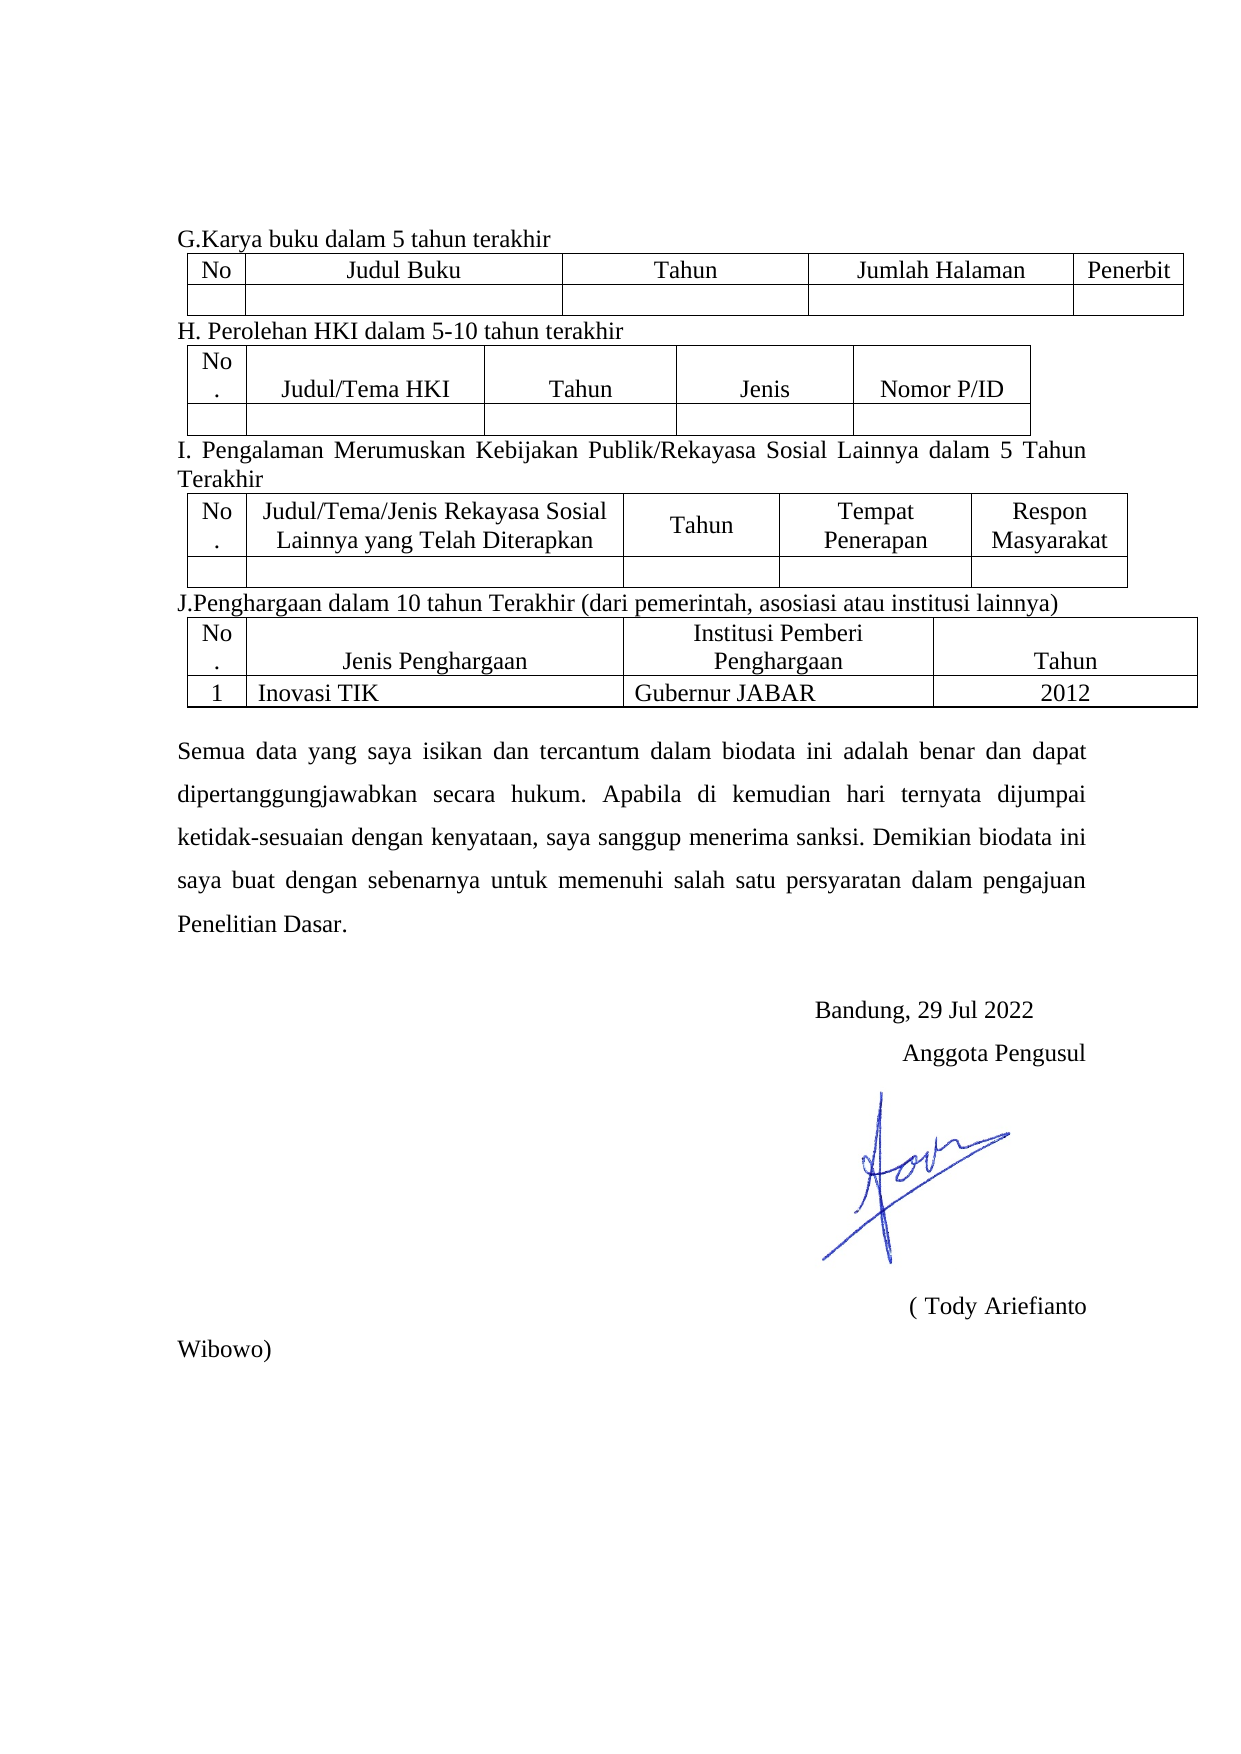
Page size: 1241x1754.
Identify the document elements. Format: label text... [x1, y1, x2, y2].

table_cell [563, 285, 808, 315]
table_header Tahun [563, 254, 808, 284]
table_cell [809, 285, 1073, 315]
text Bandung, 29 Jul 2022 [777, 995, 1087, 1024]
text G.Karya buku dalam 5 tahun terakhir [177, 224, 1087, 252]
table_cell [972, 557, 1127, 587]
table_cell [188, 404, 246, 434]
text H. Perolehan HKI dalam 5-10 tahun terakhir [177, 316, 1087, 345]
text I. Pengalaman Merumuskan Kebijakan Publik/Rekayasa Sosial Lainnya dalam 5 Tahun Terakhir [177, 436, 1087, 493]
table_header Tahun [934, 618, 1197, 675]
text ( Tody Ariefianto Wibowo) [177, 1291, 1087, 1363]
table_cell [485, 404, 676, 434]
table_cell Inovasi TIK [247, 676, 623, 706]
table_cell [1074, 285, 1183, 315]
text J.Penghargaan dalam 10 tahun Terakhir (dari pemerintah, asosiasi atau institusi lainnya) [177, 588, 1087, 617]
table_cell [854, 404, 1030, 434]
table_cell [188, 285, 245, 315]
table_header Tempat Penerapan [780, 494, 971, 556]
table_cell [247, 557, 623, 587]
text Semua data yang saya isikan dan tercantum dalam biodata ini adalah benar dan dapat dipertanggungjawabkan secara hukum. Apabila di kemudian hari ternyata dijumpai ketidak-sesuaian dengan kenyataan, saya sanggup menerima sanksi. Demikian biodata ini saya buat dengan sebenarnya untuk memenuhi salah satu persyaratan dalam pengajuan Penelitian Dasar. [177, 736, 1087, 937]
picture [814, 1081, 1021, 1277]
table_cell [624, 557, 779, 587]
table_cell 1 [188, 676, 246, 706]
table_header Jenis [677, 346, 853, 403]
table_header Jumlah Halaman [809, 254, 1073, 284]
table_header Judul Buku [246, 254, 562, 284]
table_cell [780, 557, 971, 587]
table_cell [247, 404, 484, 434]
table_header Institusi Pemberi Penghargaan [624, 618, 933, 675]
table_cell Gubernur JABAR [624, 676, 933, 706]
table_header Judul/Tema HKI [247, 346, 484, 403]
table_header No. [188, 346, 246, 403]
table_header Penerbit [1074, 254, 1183, 284]
table_header Tahun [624, 494, 779, 556]
table_header Tahun [485, 346, 676, 403]
table_cell 2012 [934, 676, 1197, 706]
table_header No [188, 254, 245, 284]
table_header No. [188, 494, 246, 556]
table_header Judul/Tema/Jenis Rekayasa Sosial Lainnya yang Telah Diterapkan [247, 494, 623, 556]
table_cell [677, 404, 853, 434]
table_cell [188, 557, 246, 587]
table_header Jenis Penghargaan [247, 618, 623, 675]
text Anggota Pengusul [777, 1038, 1087, 1067]
table_cell [246, 285, 562, 315]
table_header Respon Masyarakat [972, 494, 1127, 556]
table_header Nomor P/ID [854, 346, 1030, 403]
table_header No. [188, 618, 246, 675]
